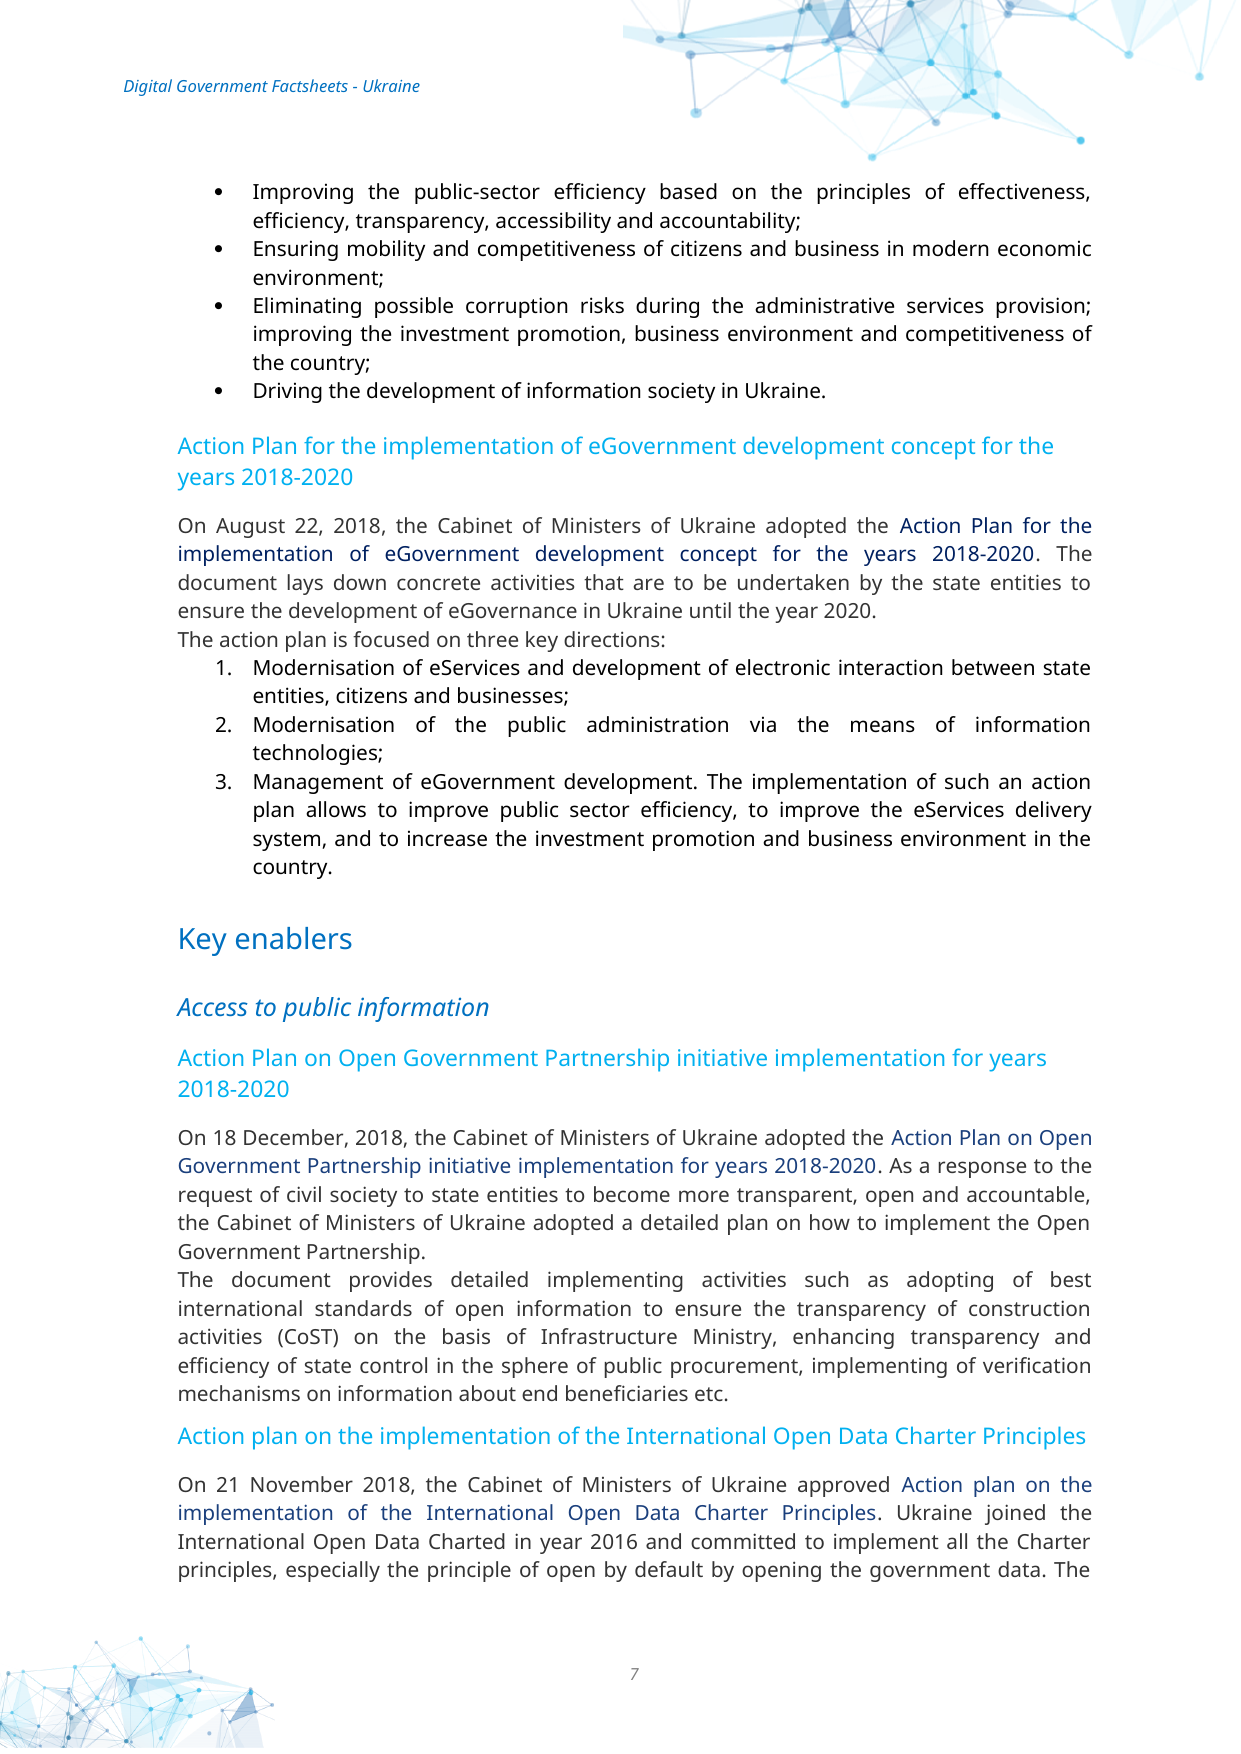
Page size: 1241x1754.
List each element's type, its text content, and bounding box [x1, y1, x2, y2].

list Eliminating possible corruption risks during the administrative services provision; improving the investment promotion, business environment and competitiveness of the country; [215, 291, 1092, 376]
list Management of eGovernment development. The implementation of such an action plan allows to improve public sector efficiency, to improve the eServices delivery system, and to increase the investment promotion and business environment in the country. [215, 767, 1092, 881]
list Driving the development of information society in Ukraine. [215, 376, 1092, 405]
subtitle Key enablers [177, 918, 1092, 958]
list Ensuring mobility and competitiveness of citizens and business in modern economic environment; [215, 234, 1092, 291]
subtitle Action plan on the implementation of the International Open Data Charter Principles [177, 1420, 1092, 1451]
text On August 22, 2018, the Cabinet of Ministers of Ukraine adopted the Action Plan for the implementation of eGovernment development concept for the years 2018-2020. The document lays down concrete activities that are to be undertaken by the state entities to ensure the development of eGovernance in Ukraine until the year 2020. [177, 511, 1092, 625]
list Improving the public-sector efficiency based on the principles of effectiveness, efficiency, transparency, accessibility and accountability; [215, 177, 1092, 234]
text The action plan is focused on three key directions: [177, 625, 1092, 653]
subtitle Action Plan for the implementation of eGovernment development concept for the years 2018-2020 [177, 430, 1092, 492]
text The document provides detailed implementing activities such as adopting of best international standards of open information to ensure the transparency of construction activities (CoST) on the basis of Infrastructure Ministry, enhancing transparency and efficiency of state control in the sphere of public procurement, implementing of verification mechanisms on information about end beneficiaries etc. [177, 1265, 1092, 1408]
list Modernisation of eServices and development of electronic interaction between state entities, citizens and businesses; [215, 653, 1092, 710]
list Modernisation of the public administration via the means of information technologies; [215, 710, 1092, 767]
subtitle Access to public information [177, 989, 1092, 1023]
subtitle Action Plan on Open Government Partnership initiative implementation for years 2018-2020 [177, 1042, 1092, 1104]
text On 18 December, 2018, the Cabinet of Ministers of Ukraine adopted the Action Plan on Open Government Partnership initiative implementation for years 2018-2020. As a response to the request of civil society to state entities to become more transparent, open and accountable, the Cabinet of Ministers of Ukraine adopted a detailed plan on how to implement the Open Government Partnership. [177, 1123, 1092, 1265]
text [177, 1470, 1092, 1584]
